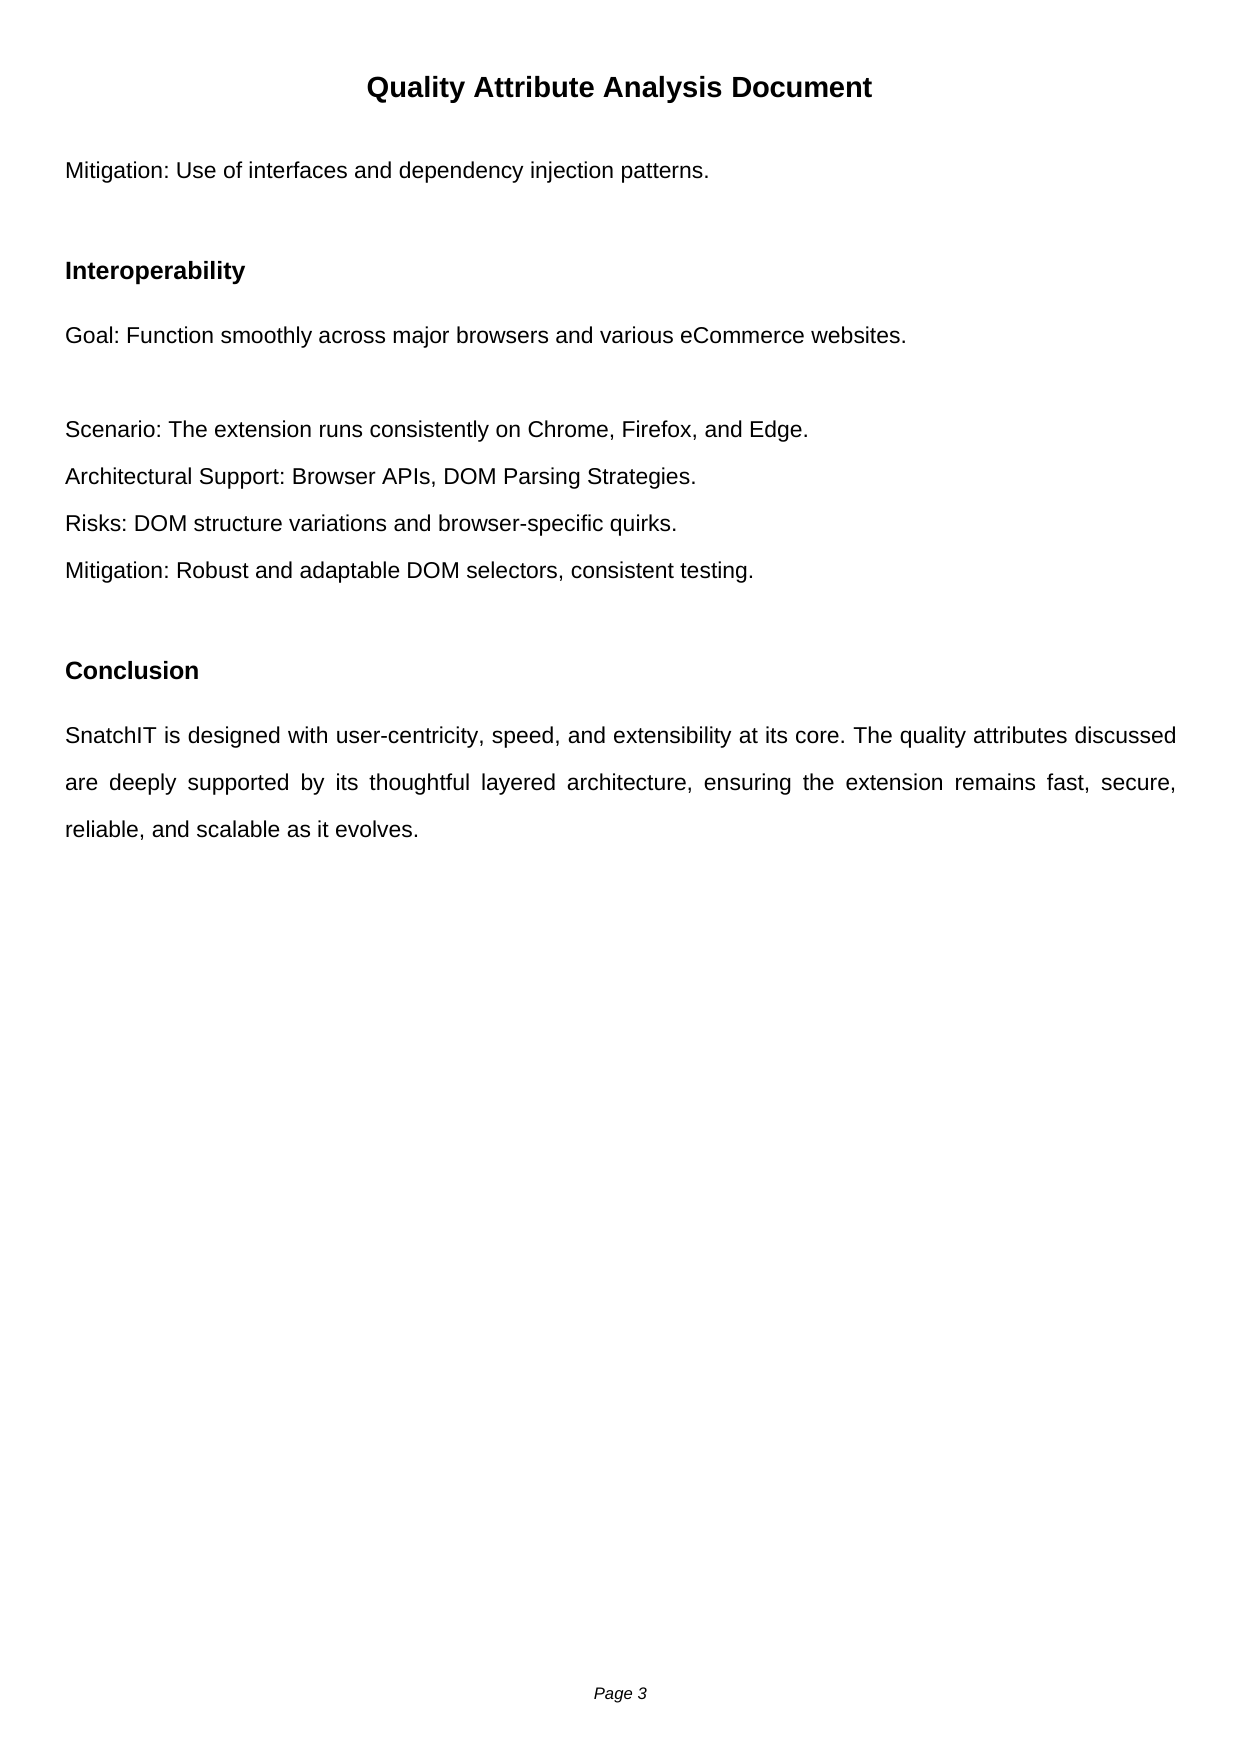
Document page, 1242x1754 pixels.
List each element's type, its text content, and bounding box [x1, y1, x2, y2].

text Mitigation: Use of interfaces and dependency injection patterns. [65, 157, 1187, 183]
text Risks: DOM structure variations and browser-specific quirks. Mitigation: Robust and adaptable DOM selectors, consistent testing. [65, 510, 768, 583]
text SnatchIT is designed with user-centricity, speed, and extensibility at its core. The quality attributes discussed are deeply supported by its thoughtful layered architecture, ensuring the extension remains fast, secure, reliable, and scalable as it evolves. [65, 722, 1177, 842]
subtitle Conclusion [65, 656, 1187, 685]
text Scenario: The extension runs consistently on Chrome, Firefox, and Edge. Architectural Support: Browser APIs, DOM Parsing Strategies. [65, 416, 854, 489]
text Goal: Function smoothly across major browsers and various eCommerce websites. [65, 322, 1187, 348]
subtitle Interoperability [65, 256, 1187, 284]
